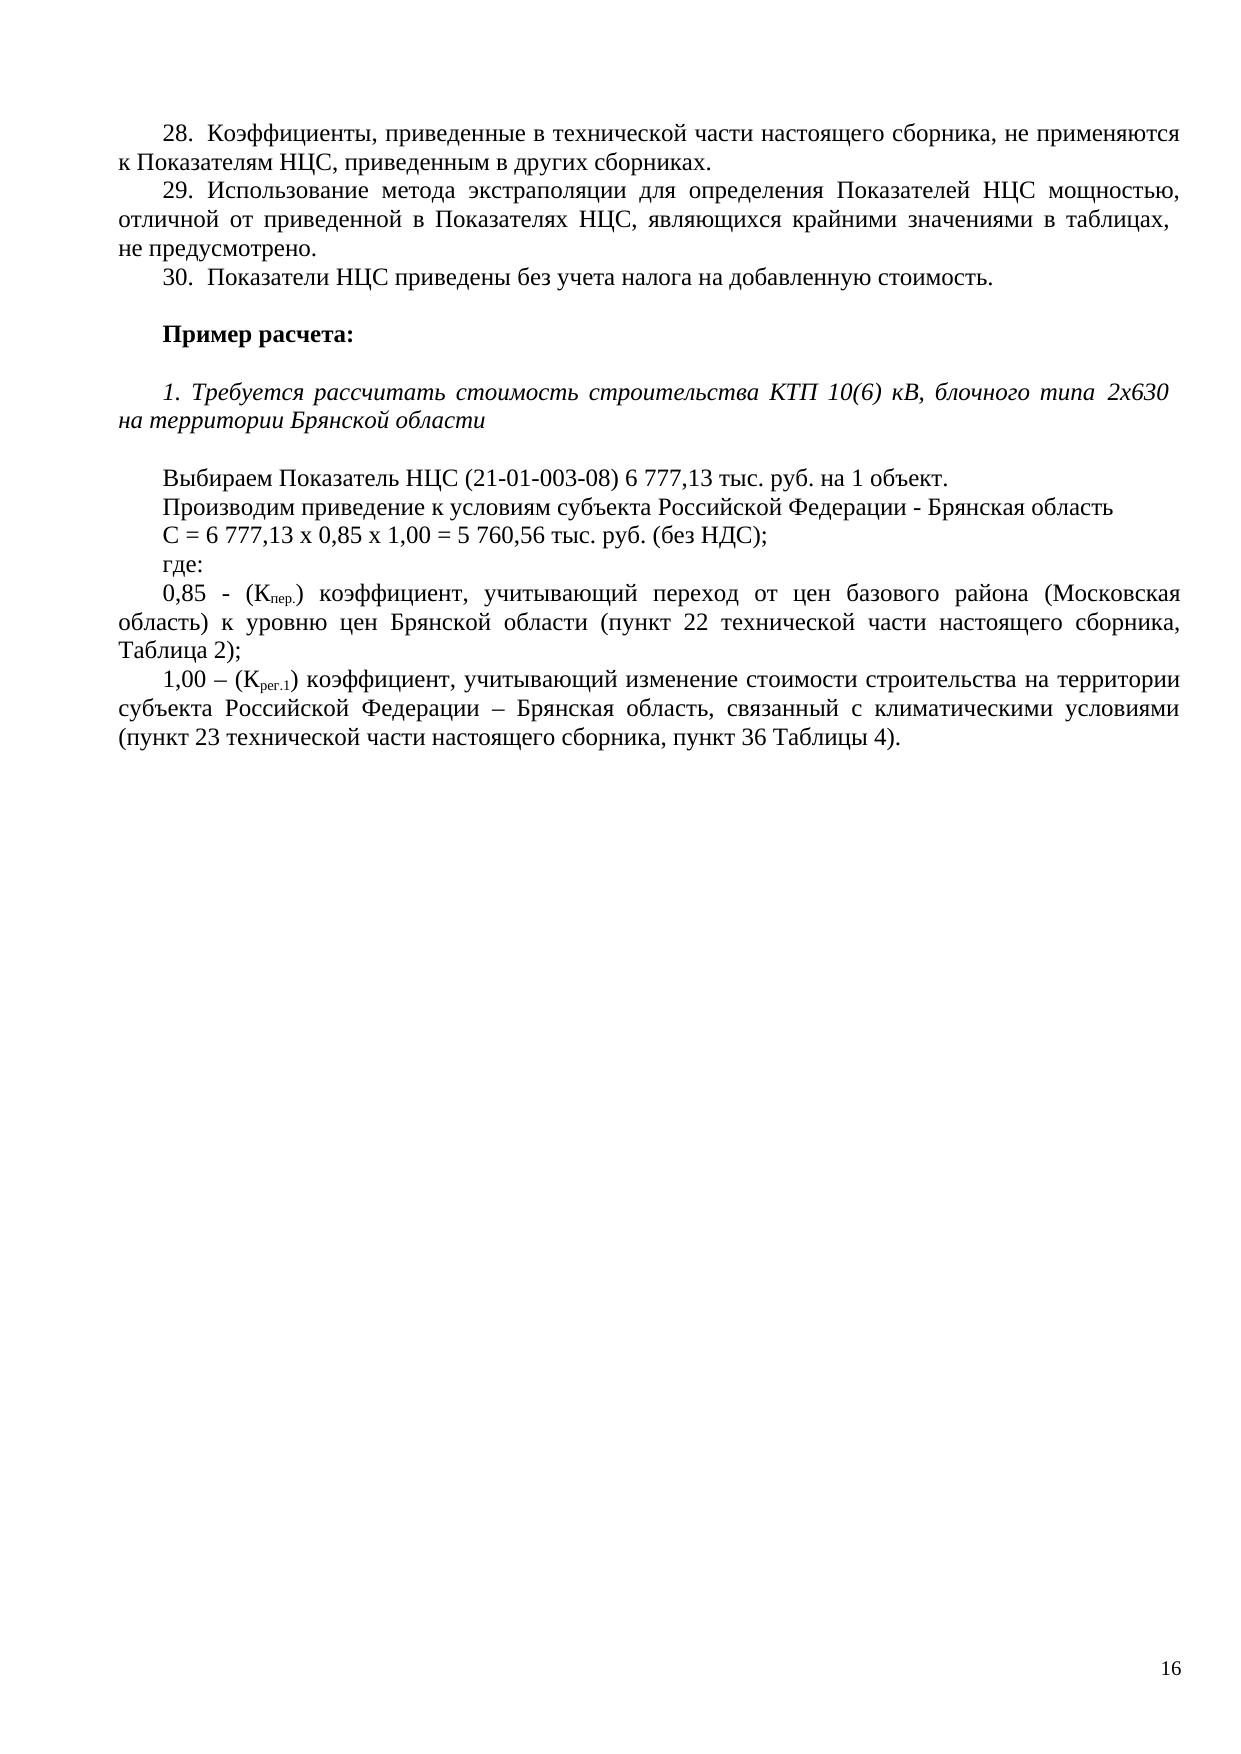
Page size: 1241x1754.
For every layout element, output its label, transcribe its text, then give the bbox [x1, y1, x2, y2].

subtitle Коэффициенты, приведенные в технической части настоящего сборника, не применяются к Показателям НЦС, приведенным в других сборниках. [118, 118, 1181, 176]
subtitle Показатели НЦС приведены без учета налога на добавленную стоимость. [118, 262, 1181, 291]
text Производим приведение к условиям субъекта Российской Федерации - Брянская область [118, 492, 1181, 521]
text 0,85 - (Кпер.) коэффициент, учитывающий переход от цен базового района (Московская область) к уровню цен Брянской области (пункт 22 технической части настоящего сборника, Таблица 2); [118, 578, 1181, 664]
subtitle Использование метода экстраполяции для определения Показателей НЦС мощностью, отличной от приведенной в Показателях НЦС, являющихся крайними значениями в таблицах, не предусмотрено. [118, 176, 1181, 262]
text где: [118, 549, 1181, 578]
text С = 6 777,13 х 0,85 х 1,00 = 5 760,56 тыс. руб. (без НДС); [118, 521, 1181, 549]
subtitle Пример расчета: [162, 319, 1181, 348]
text 1,00 – (Крег.1) коэффициент, учитывающий изменение стоимости строительства на территории субъекта Российской Федерации – Брянская область, связанный с климатическими условиями (пункт 23 технической части настоящего сборника, пункт 36 Таблицы 4). [118, 664, 1181, 751]
text 1. Требуется рассчитать стоимость строительства КТП 10(6) кВ, блочного типа 2х630 на территории Брянской области [118, 377, 1181, 434]
text Выбираем Показатель НЦС (21-01-003-08) 6 777,13 тыс. руб. на 1 объект. [118, 463, 1181, 492]
